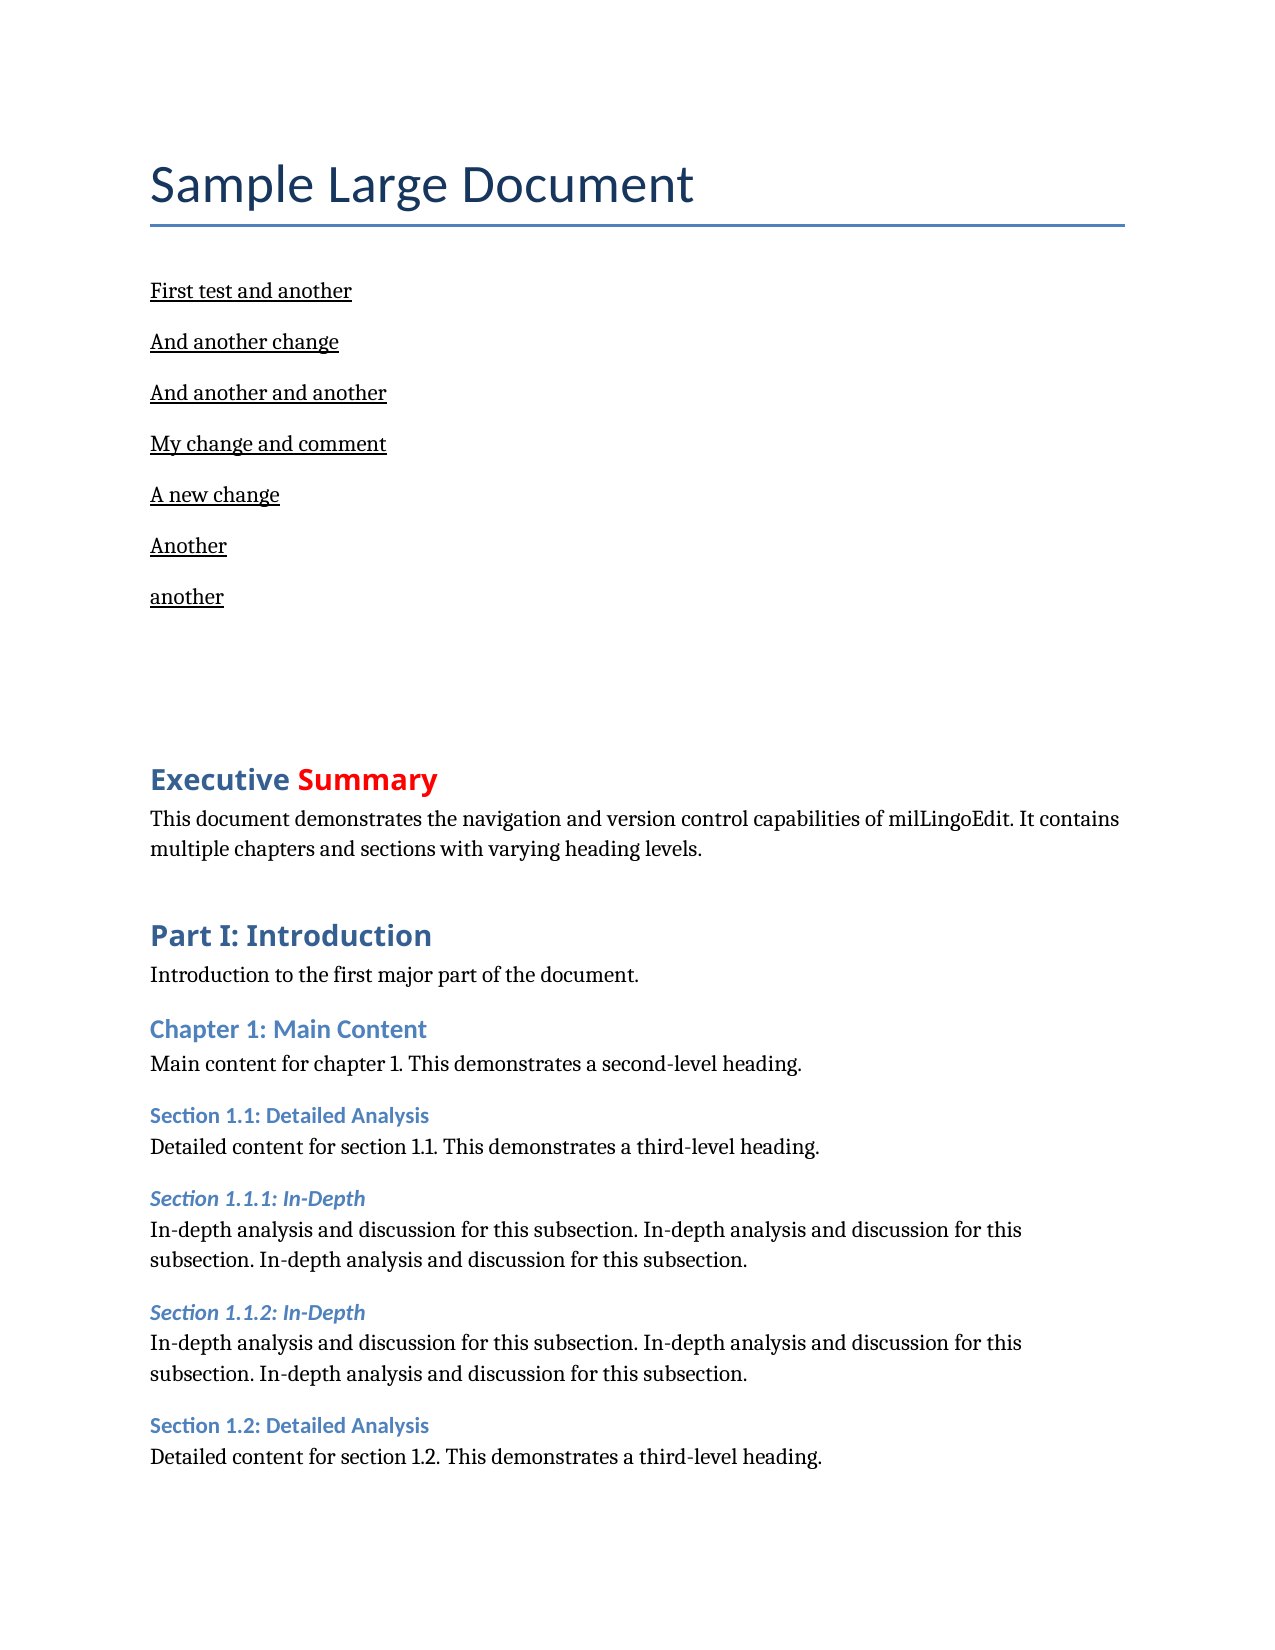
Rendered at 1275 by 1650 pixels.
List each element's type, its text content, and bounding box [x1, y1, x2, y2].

text Executive Summary [150, 760, 1125, 799]
text Section 1.2: Detailed Analysis [150, 1411, 1125, 1439]
text And another and another [150, 380, 1125, 406]
text Main content for chapter 1. This demonstrates a second-level heading. [150, 1050, 1125, 1077]
text Sample Large Document [150, 150, 1125, 224]
text Section 1.1.1: In-Depth [150, 1184, 1125, 1213]
text Section 1.1.2: In-Depth [150, 1298, 1125, 1326]
text Part I: Introduction [150, 916, 1125, 955]
text Detailed content for section 1.2. This demonstrates a third-level heading. [150, 1444, 1125, 1470]
text Another [150, 533, 1125, 559]
text This document demonstrates the navigation and version control capabilities of milLingoEdit. It contains multiple chapters and sections with varying heading levels. [150, 805, 1125, 862]
text And another change [150, 329, 1125, 355]
text Chapter 1: Main Content [150, 1012, 1125, 1045]
text Introduction to the first major part of the document. [150, 961, 1125, 988]
text another [150, 584, 1125, 610]
text My change and comment [150, 431, 1125, 457]
text A new change [150, 482, 1125, 508]
text Detailed content for section 1.1. This demonstrates a third-level heading. [150, 1133, 1125, 1160]
text Section 1.1: Detailed Analysis [150, 1101, 1125, 1129]
text First test and another [150, 278, 1125, 304]
